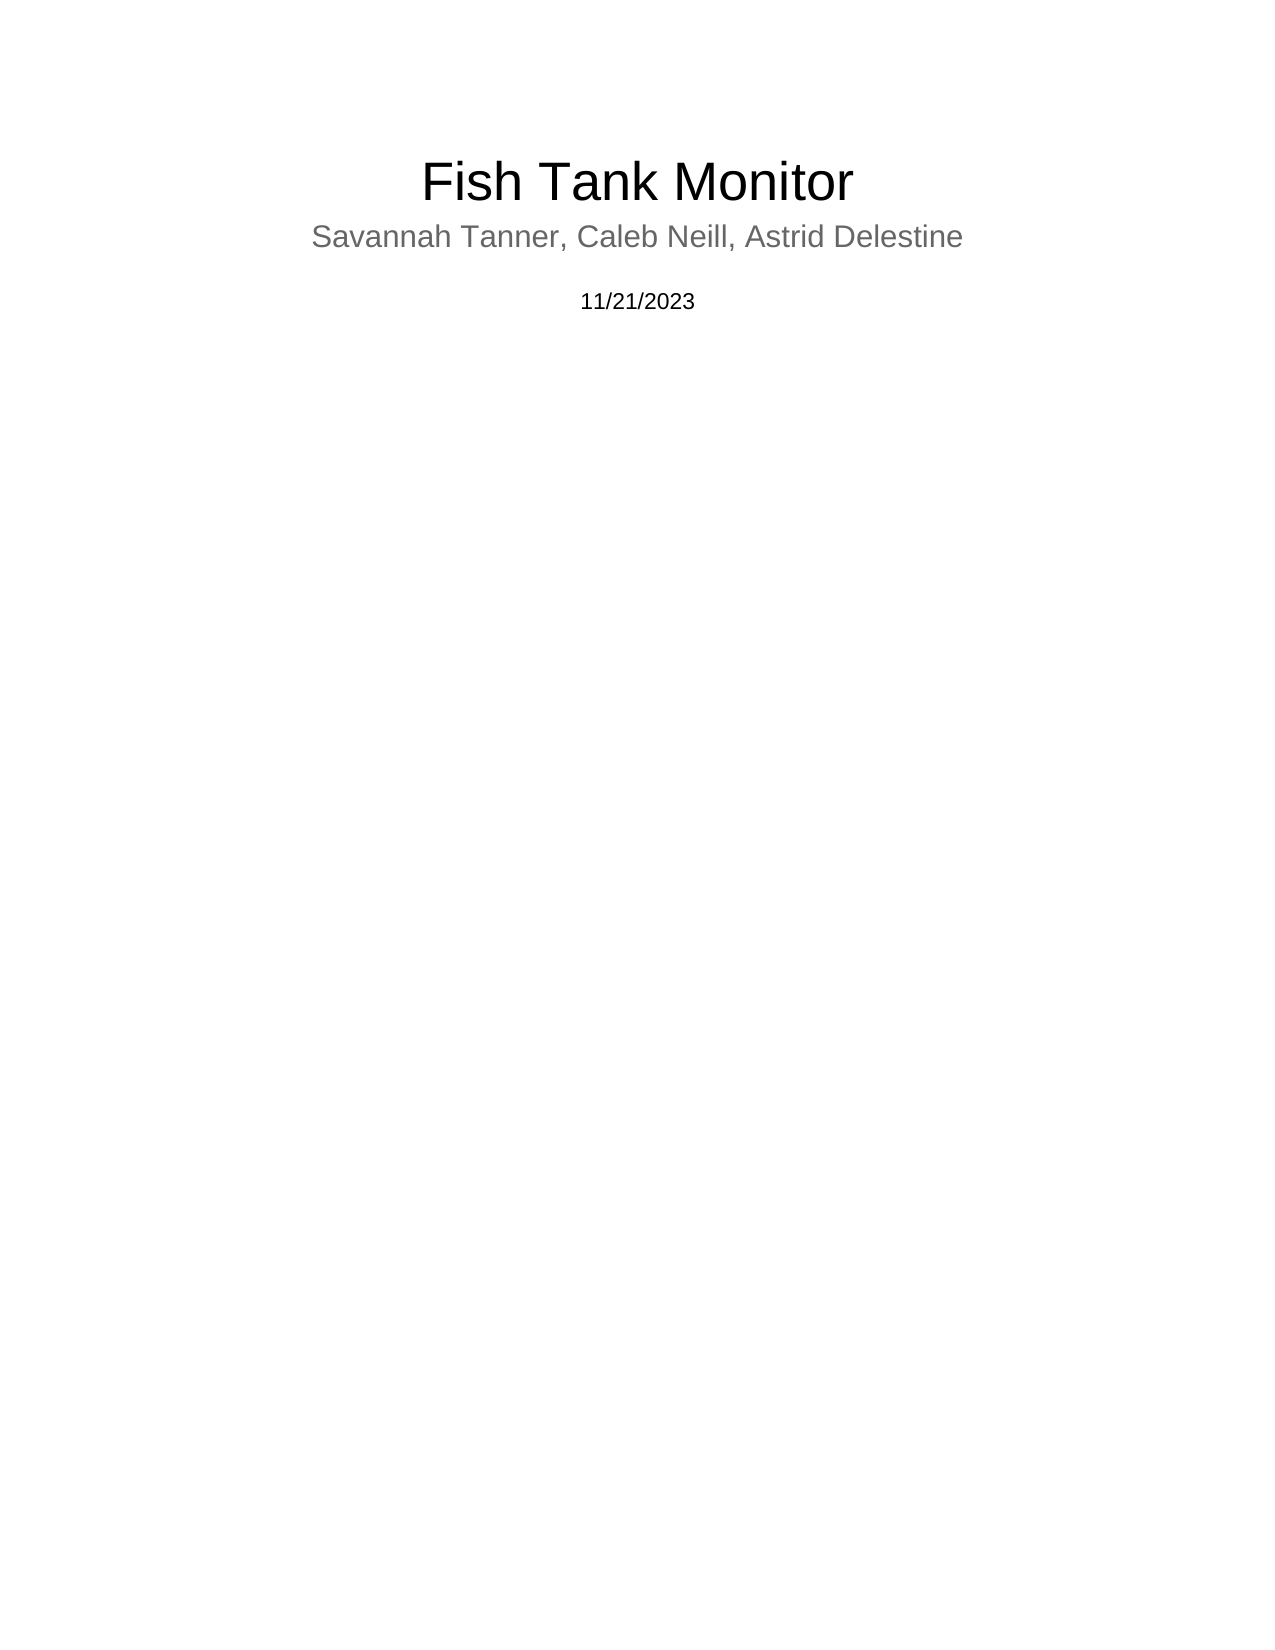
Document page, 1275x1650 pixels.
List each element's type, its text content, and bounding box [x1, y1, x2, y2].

title Fish Tank Monitor [150, 150, 1125, 212]
text 11/21/2023 [150, 288, 1125, 314]
subtitle Savannah Tanner, Caleb Neill, Astrid Delestine [150, 218, 1125, 254]
